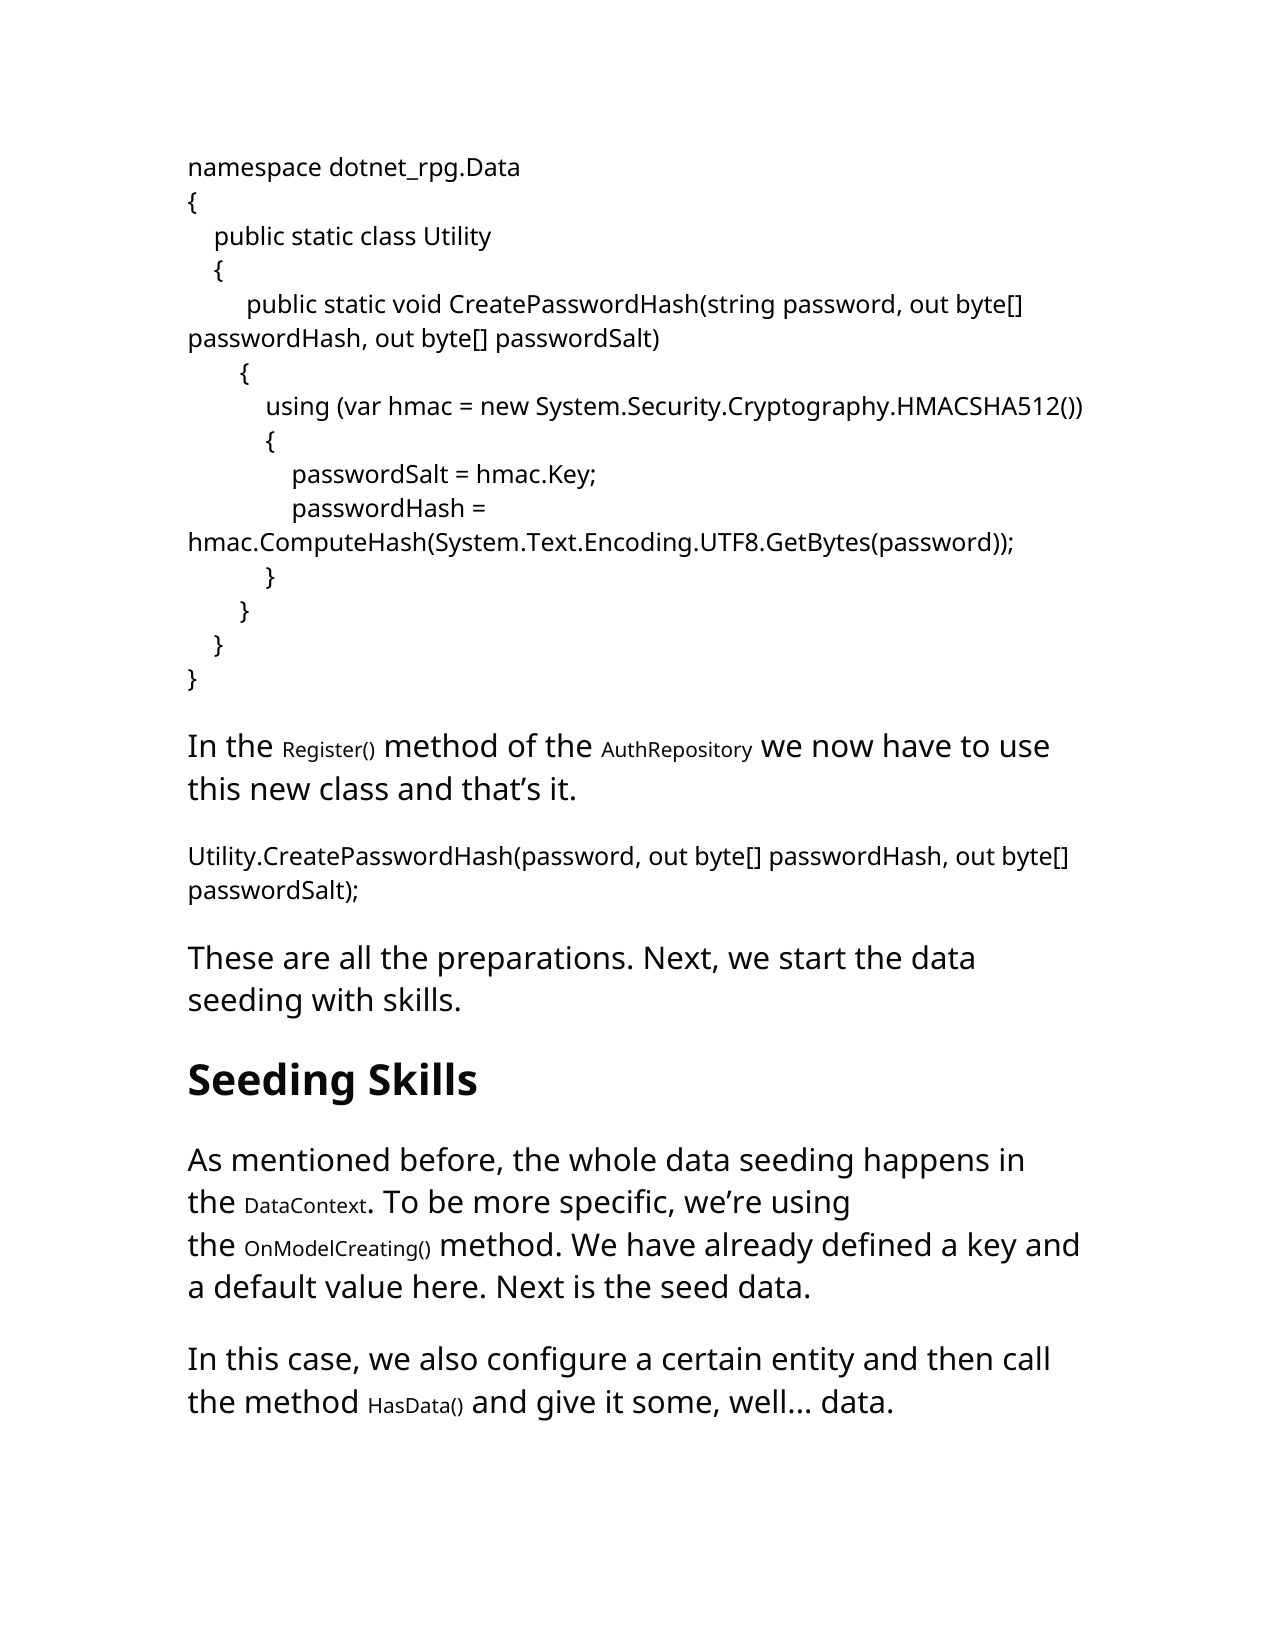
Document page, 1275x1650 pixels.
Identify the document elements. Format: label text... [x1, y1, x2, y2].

text As mentioned before, the whole data seeding happens in the DataContext. To be more specific, we’re using the OnModelCreating() method. We have already defined a key and a default value here. Next is the seed data. [187, 1138, 1087, 1308]
text } [187, 593, 1087, 627]
text These are all the preparations. Next, we start the data seeding with skills. [187, 936, 1087, 1021]
text } [187, 627, 1087, 661]
text Utility.CreatePasswordHash(password, out byte[] passwordHash, out byte[] passwordSalt); [187, 838, 1087, 907]
text } [187, 559, 1087, 593]
text namespace dotnet_rpg.Data [187, 150, 1087, 184]
text passwordHash = hmac.ComputeHash(System.Text.Encoding.UTF8.GetBytes(password)); [187, 491, 1087, 559]
text { [187, 354, 1087, 388]
text In the Register() method of the AuthRepository we now have to use this new class and that’s it. [187, 724, 1087, 809]
text { [187, 252, 1087, 286]
subtitle Seeding Skills [187, 1050, 1087, 1108]
text } [187, 661, 1087, 695]
text passwordSalt = hmac.Key; [187, 457, 1087, 491]
text { [187, 184, 1087, 218]
text { [187, 422, 1087, 457]
text In this case, we also configure a certain entity and then call the method HasData() and give it some, well... data. [187, 1337, 1087, 1422]
text using (var hmac = new System.Security.Cryptography.HMACSHA512()) [187, 388, 1087, 422]
text public static void CreatePasswordHash(string password, out byte[] passwordHash, out byte[] passwordSalt) [187, 286, 1087, 354]
text public static class Utility [187, 218, 1087, 252]
